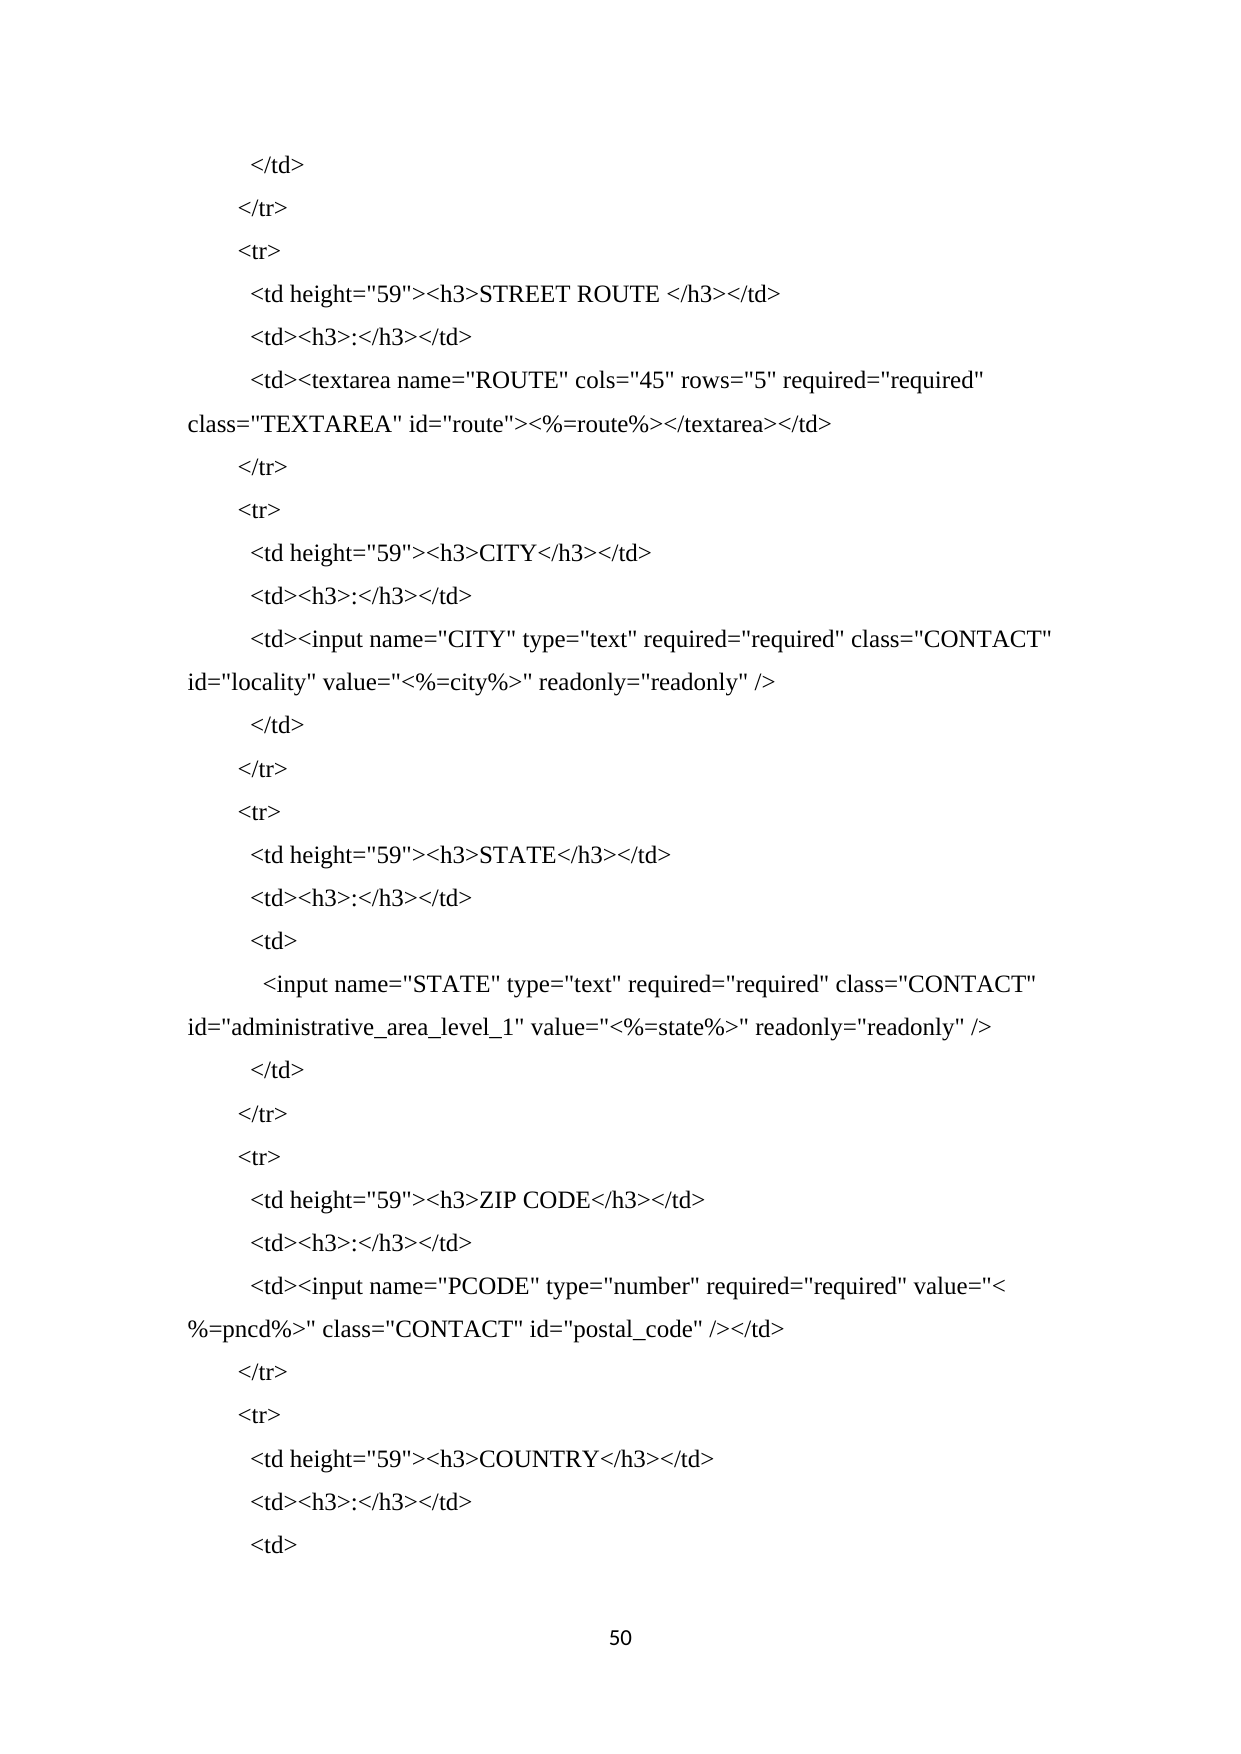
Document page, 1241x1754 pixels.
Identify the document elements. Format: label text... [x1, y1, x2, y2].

text </tr> [187, 1099, 1053, 1127]
text <td height="59"><h3>COUNTRY</h3></td> [187, 1444, 1053, 1472]
text </tr> [187, 452, 1053, 481]
text <tr> [187, 797, 1053, 826]
text <td><h3>:</h3></td> [187, 581, 1053, 610]
text <td><input name="PCODE" type="number" required="required" value="<%=pncd%>" class="CONTACT" id="postal_code" /></td> [187, 1271, 1053, 1343]
text </td> [187, 1056, 1053, 1084]
text <td> [187, 1530, 1053, 1559]
text <td><h3>:</h3></td> [187, 883, 1053, 912]
text <td height="59"><h3>STREET ROUTE </h3></td> [187, 279, 1053, 308]
text <td><h3>:</h3></td> [187, 322, 1053, 351]
text <td><input name="CITY" type="text" required="required" class="CONTACT" id="locality" value="<%=city%>" readonly="readonly" /> [187, 624, 1053, 696]
text <tr> [187, 495, 1053, 524]
text </tr> [187, 193, 1053, 222]
text </td> [187, 711, 1053, 739]
text <tr> [187, 1401, 1053, 1429]
text <td height="59"><h3>ZIP CODE</h3></td> [187, 1185, 1053, 1214]
text <tr> [187, 236, 1053, 265]
text </tr> [187, 754, 1053, 782]
text <tr> [187, 1142, 1053, 1171]
text <td><h3>:</h3></td> [187, 1487, 1053, 1516]
text <td><textarea name="ROUTE" cols="45" rows="5" required="required" class="TEXTAREA" id="route"><%=route%></textarea></td> [187, 366, 1053, 437]
text <input name="STATE" type="text" required="required" class="CONTACT" id="administrative_area_level_1" value="<%=state%>" readonly="readonly" /> [187, 969, 1053, 1041]
text </tr> [187, 1357, 1053, 1386]
text </td> [187, 150, 1053, 179]
text <td height="59"><h3>STATE</h3></td> [187, 840, 1053, 869]
text <td height="59"><h3>CITY</h3></td> [187, 538, 1053, 567]
text <td><h3>:</h3></td> [187, 1228, 1053, 1257]
text <td> [187, 926, 1053, 955]
